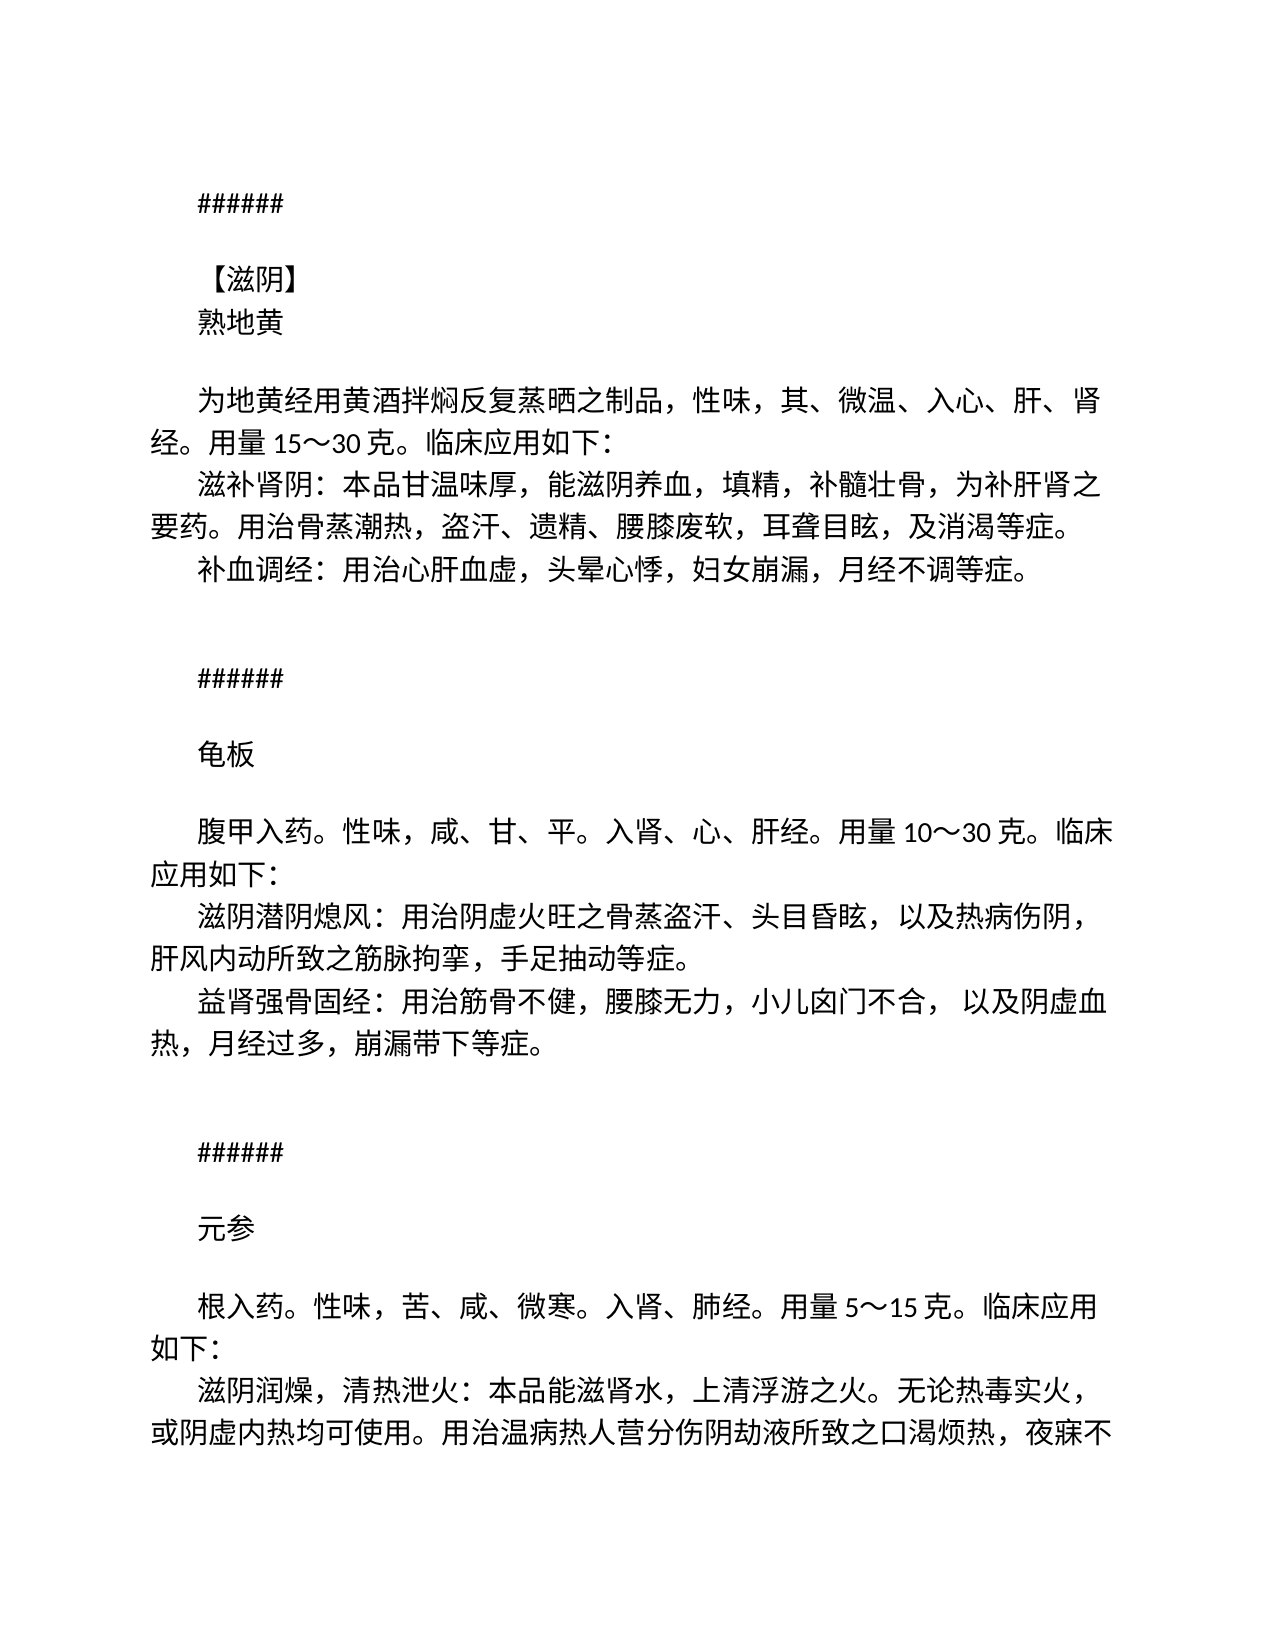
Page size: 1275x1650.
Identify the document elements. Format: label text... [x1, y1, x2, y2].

text 龟板 [150, 731, 1125, 773]
text 【滋阴】 [150, 257, 1125, 299]
text 根入药。性味，苦、咸、微寒。入肾、肺经。用量5～15克。临床应用如下： [150, 1283, 1125, 1368]
text 熟地黄 [150, 299, 1125, 341]
text 益肾强骨固经：用治筋骨不健，腰膝无力，小儿囟门不合， 以及阴虚血热，月经过多，崩漏带下等症。 [150, 978, 1125, 1063]
text 腹甲入药。性味，咸、甘、平。入肾、心、肝经。用量10～30克。临床应用如下： [150, 809, 1125, 893]
text 滋阴潜阴熄风：用治阴虚火旺之骨蒸盗汗、头目昏眩，以及热病伤阴，肝风内动所致之筋脉拘挛，手足抽动等症。 [150, 893, 1125, 978]
text ###### [150, 1134, 1125, 1169]
text 为地黄经用黄酒拌焖反复蒸晒之制品，性味，其、微温、入心、肝、肾经。用量15～30克。临床应用如下： [150, 377, 1125, 462]
text 补血调经：用治心肝血虚，头晕心悸，妇女崩漏，月经不调等症。 [150, 546, 1125, 588]
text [150, 1368, 1125, 1452]
text ###### [150, 660, 1125, 695]
text ###### [150, 186, 1125, 221]
text 滋补肾阴：本品甘温味厚，能滋阴养血，填精，补髓壮骨，为补肝肾之要药。用治骨蒸潮热，盗汗、遗精、腰膝废软，耳聋目眩，及消渴等症。 [150, 462, 1125, 546]
text 元参 [150, 1205, 1125, 1247]
